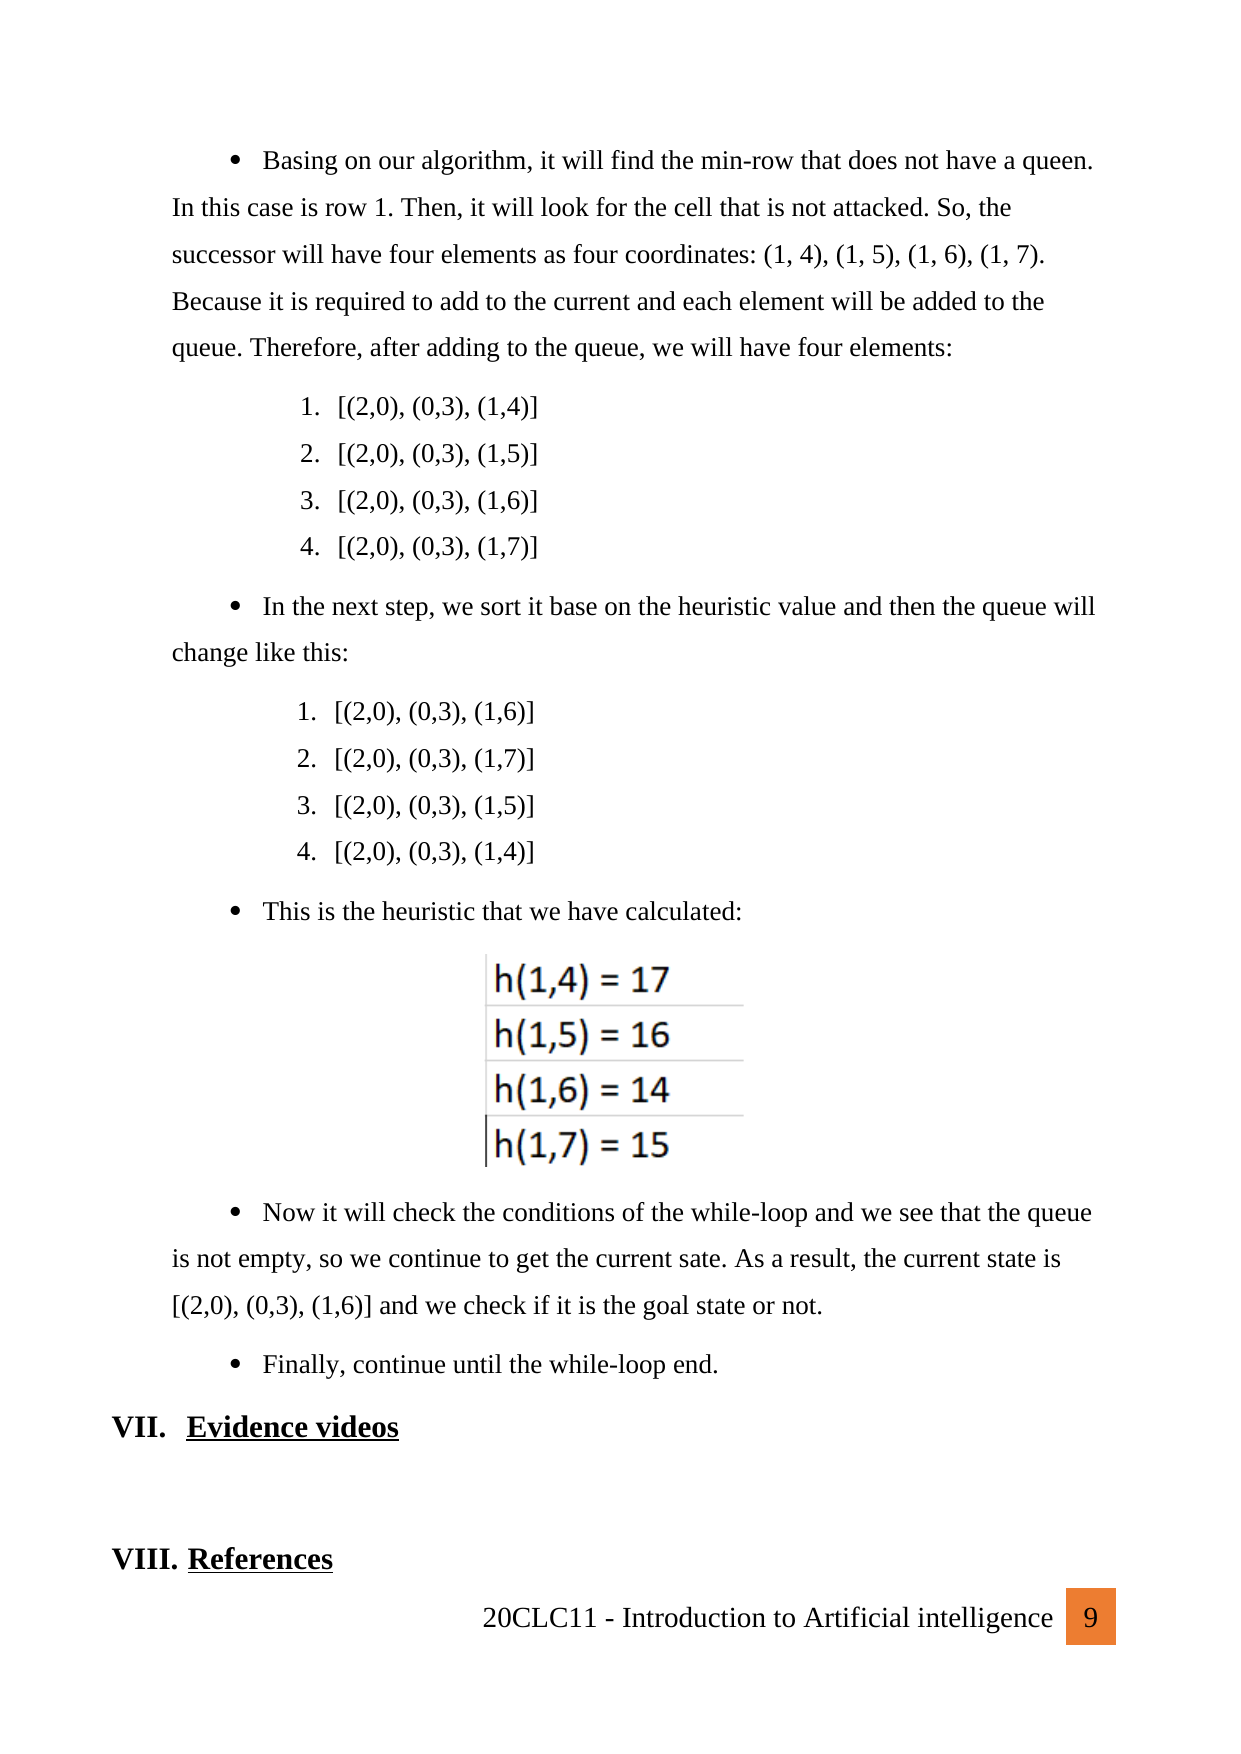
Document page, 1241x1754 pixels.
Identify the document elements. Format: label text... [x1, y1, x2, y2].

list [(2,0), (0,3), (1,6)] [300, 484, 1116, 515]
list This is the heuristic that we have calculated: [172, 895, 1116, 926]
list References [111, 1541, 1116, 1576]
list Now it will check the conditions of the while-loop and we see that the queue is not empty, so we continue to get the current sate. As a result, the current state is [(2,0), (0,3), (1,6)] and we check if it is the goal state or not. [172, 1196, 1116, 1320]
list Finally, continue until the while-loop end. [172, 1348, 1116, 1380]
list [(2,0), (0,3), (1,6)] [297, 696, 1116, 727]
picture [484, 954, 744, 1167]
list [(2,0), (0,3), (1,7)] [297, 742, 1116, 773]
list [(2,0), (0,3), (1,5)] [300, 437, 1116, 468]
list Basing on our algorithm, it will find the min-row that does not have a queen. In this case is row 1. Then, it will look for the cell that is not attacked. So, the successor will have four elements as four coordinates: (1, 4), (1, 5), (1, 6), (1, 7). Because it is required to add to the current and each element will be added to the queue. Therefore, after adding to the queue, we will have four elements: [172, 144, 1116, 362]
list In the next step, we sort it base on the heuristic value and then the queue will change like this: [172, 589, 1116, 667]
list Evidence videos [111, 1408, 1116, 1444]
list [(2,0), (0,3), (1,5)] [297, 789, 1116, 820]
list [(2,0), (0,3), (1,7)] [300, 530, 1116, 562]
list [(2,0), (0,3), (1,4)] [297, 836, 1116, 867]
list [(2,0), (0,3), (1,4)] [300, 390, 1116, 422]
